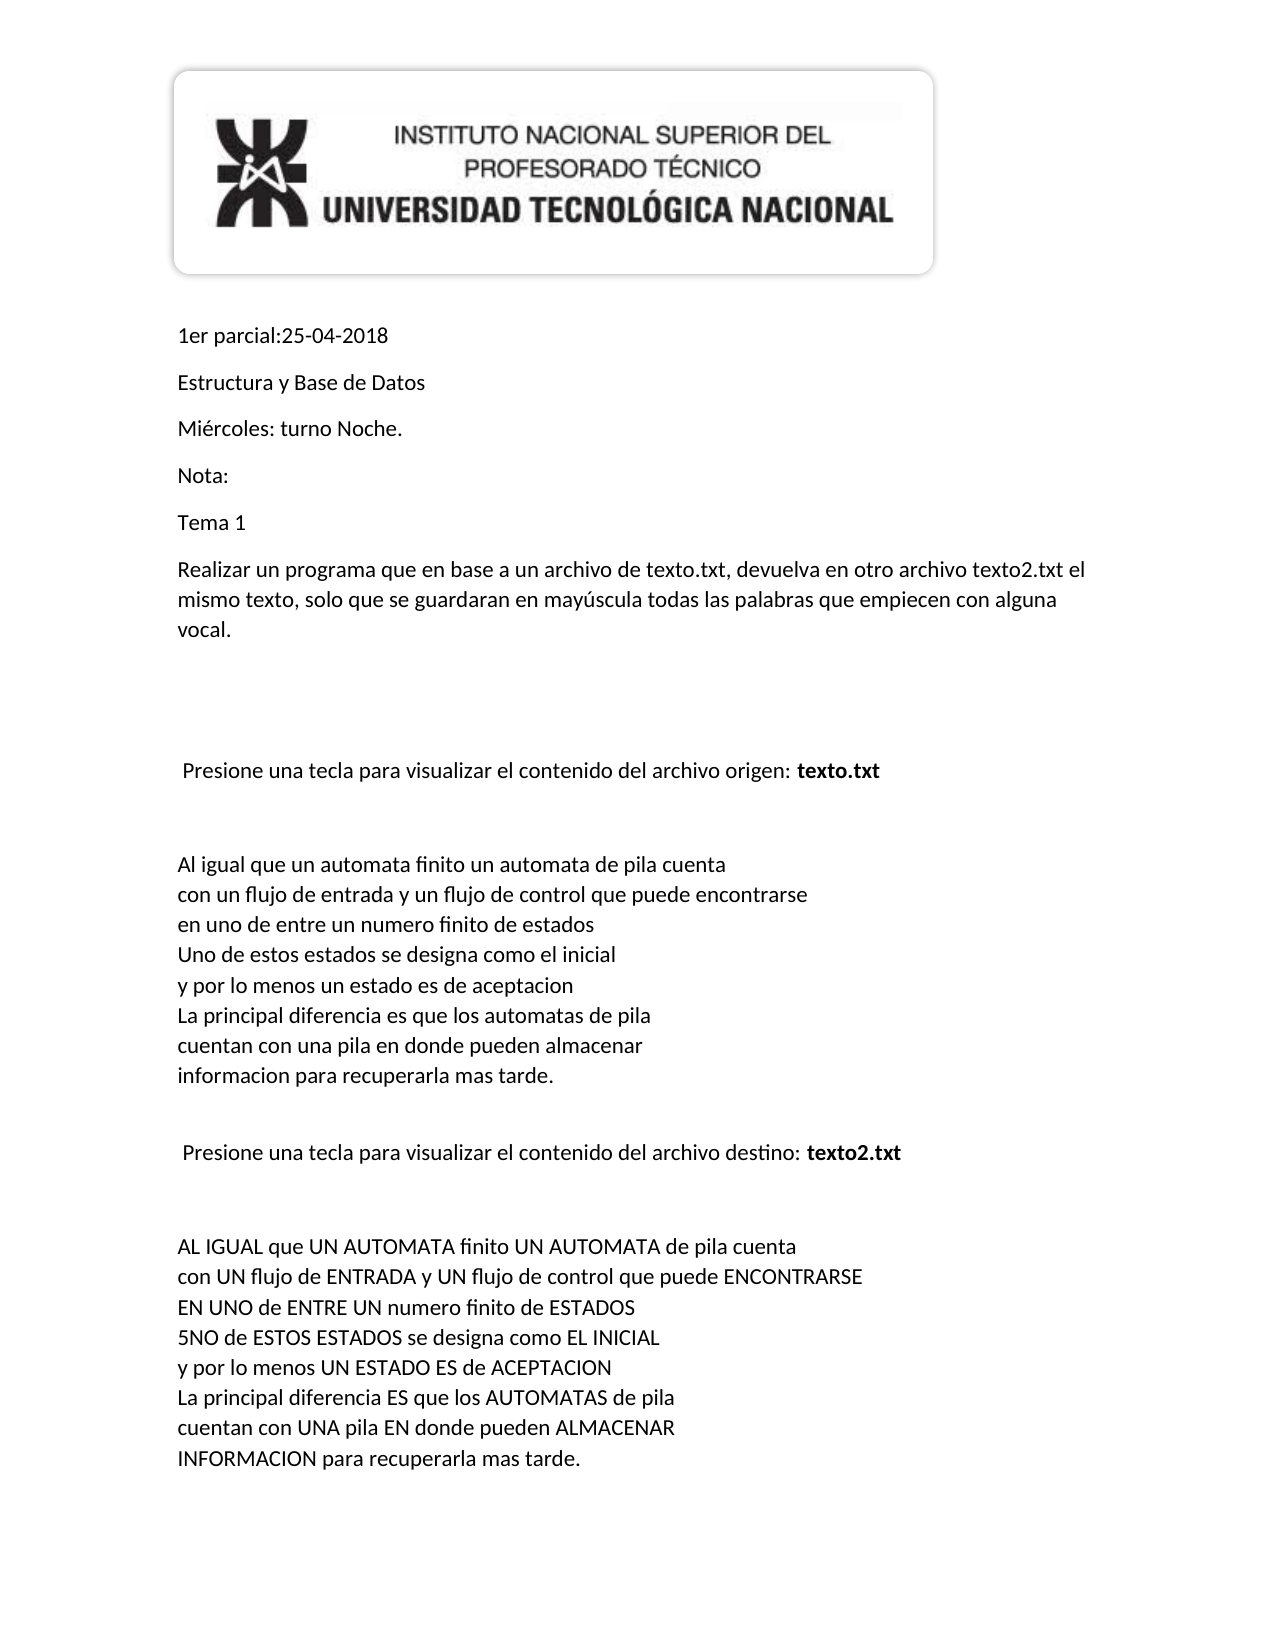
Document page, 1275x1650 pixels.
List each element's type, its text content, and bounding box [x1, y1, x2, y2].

text Uno de estos estados se designa como el inicial [177, 941, 1098, 968]
picture [205, 102, 902, 243]
text con un flujo de entrada y un flujo de control que puede encontrarse [177, 880, 1098, 908]
text informacion para recuperarla mas tarde. [177, 1061, 1098, 1089]
text Nota: [177, 461, 1098, 489]
text Tema 1 [177, 508, 1098, 536]
text Miércoles: turno Noche. [177, 414, 1098, 442]
text en uno de entre un numero finito de estados [177, 910, 1098, 938]
text Presione una tecla para visualizar el contenido del archivo destino: texto2.txt [177, 1138, 1098, 1166]
text INFORMACION para recuperarla mas tarde. [177, 1444, 1098, 1472]
text 1er parcial:25-04-2018 [177, 321, 1098, 349]
text y por lo menos UN ESTADO ES de ACEPTACION [177, 1353, 1098, 1381]
text y por lo menos un estado es de aceptacion [177, 971, 1098, 999]
text La principal diferencia es que los automatas de pila [177, 1001, 1098, 1029]
text Estructura y Base de Datos [177, 368, 1098, 396]
text AL IGUAL que UN AUTOMATA finito UN AUTOMATA de pila cuenta [177, 1232, 1098, 1260]
text Al igual que un automata finito un automata de pila cuenta [177, 850, 1098, 878]
text Presione una tecla para visualizar el contenido del archivo origen: texto.txt [177, 756, 1098, 784]
text cuentan con una pila en donde pueden almacenar [177, 1031, 1098, 1059]
text Realizar un programa que en base a un archivo de texto.txt, devuelva en otro archivo texto2.txt el mismo texto, solo que se guardaran en mayúscula todas las palabras que empiecen con alguna vocal. [177, 555, 1098, 643]
text 5NO de ESTOS ESTADOS se designa como EL INICIAL [177, 1323, 1098, 1351]
text cuentan con UNA pila EN donde pueden ALMACENAR [177, 1413, 1098, 1441]
text con UN flujo de ENTRADA y UN flujo de control que puede ENCONTRARSE [177, 1262, 1098, 1290]
text EN UNO de ENTRE UN numero finito de ESTADOS [177, 1293, 1098, 1321]
text La principal diferencia ES que los AUTOMATAS de pila [177, 1383, 1098, 1411]
